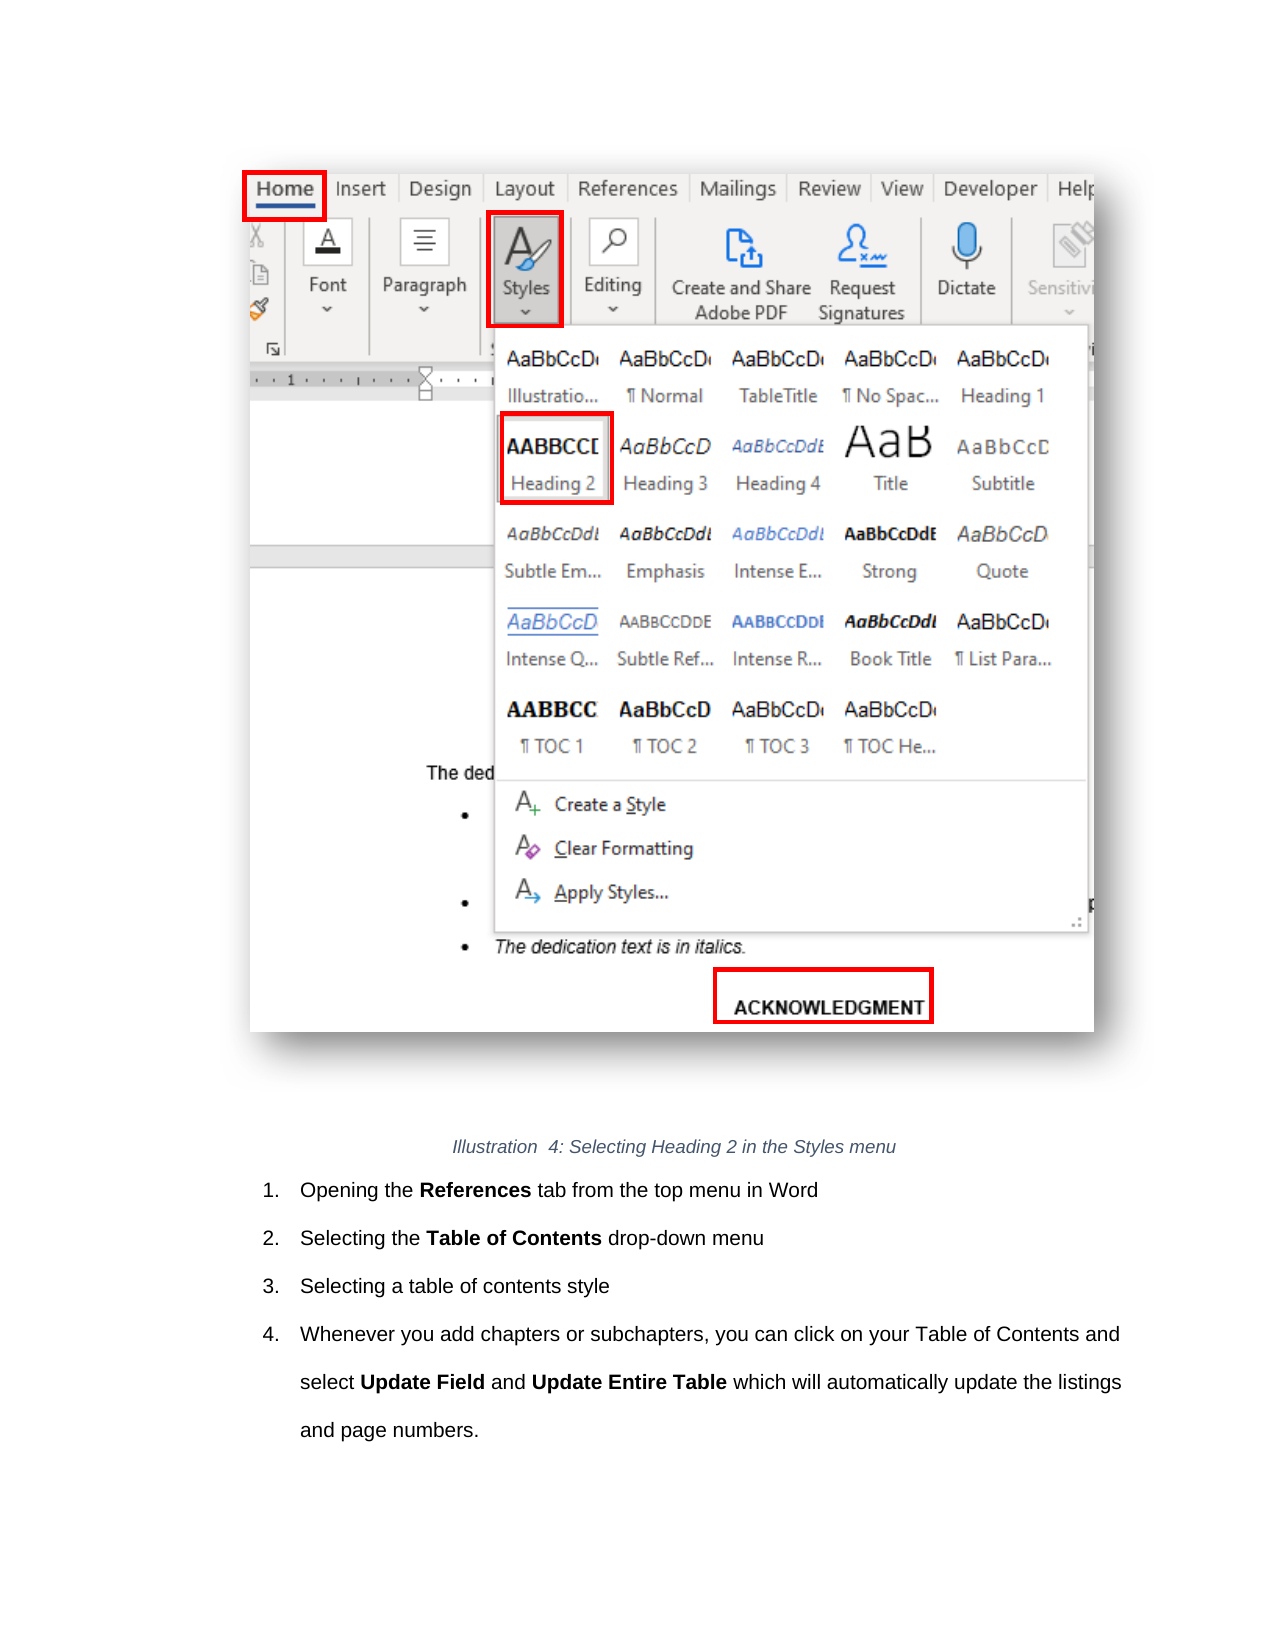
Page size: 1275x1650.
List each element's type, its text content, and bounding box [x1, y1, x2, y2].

list Selecting the Table of Contents drop-down menu [262, 1226, 1125, 1250]
text Illustration 4: Selecting Heading 2 in the Styles menu [225, 1136, 1125, 1157]
picture [250, 175, 322, 217]
list Whenever you add chapters or subchapters, you can click on your Table of Contents and select Update Field and Update Entire Table which will automatically update the listings and page numbers. [262, 1322, 1125, 1441]
list Selecting a table of contents style [262, 1274, 1125, 1298]
list Opening the References tab from the top menu in Word [262, 1178, 1125, 1202]
picture [250, 174, 1094, 1032]
